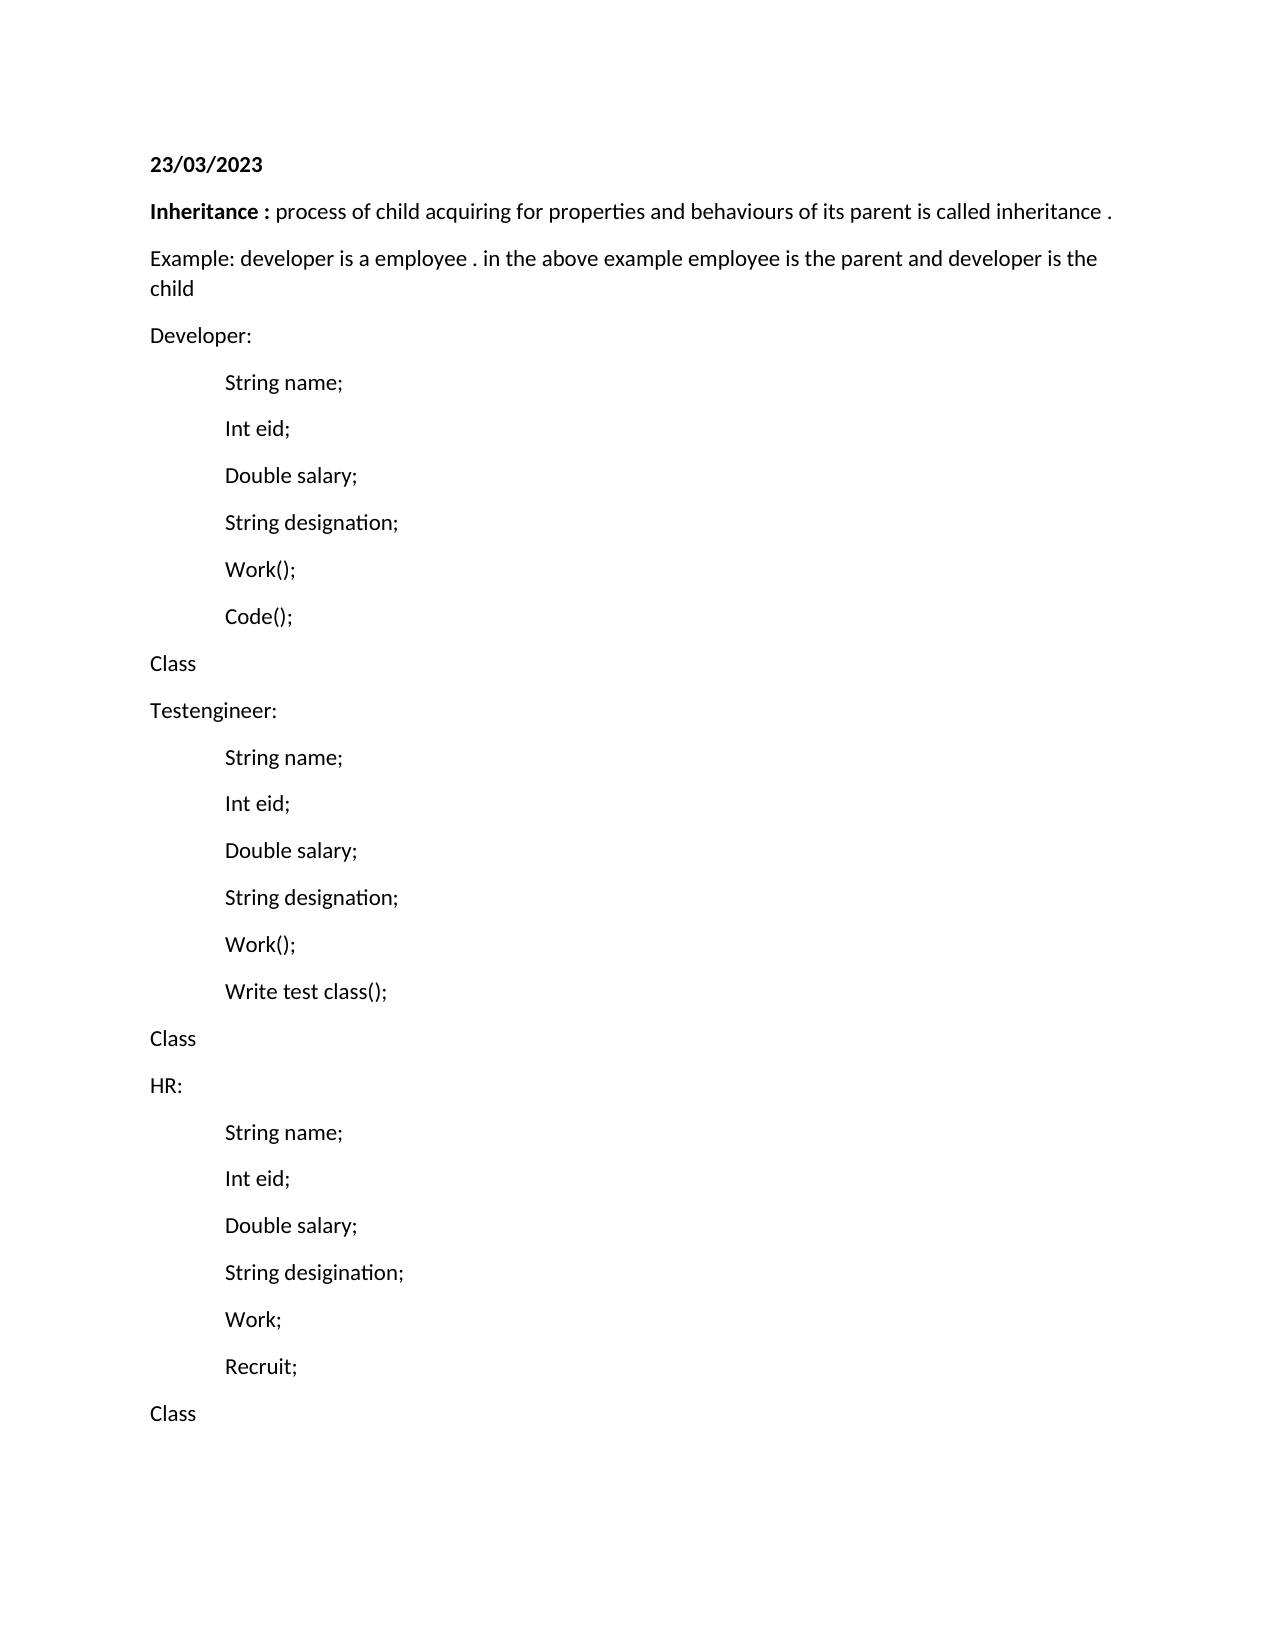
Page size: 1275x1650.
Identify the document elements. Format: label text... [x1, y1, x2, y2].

text Inheritance : process of child acquiring for properties and behaviours of its parent is called inheritance . [150, 197, 1125, 225]
text Class [150, 649, 1125, 677]
text Write test class(); [150, 977, 1125, 1005]
text Class [150, 1024, 1125, 1052]
text Double salary; [150, 836, 1125, 864]
text Double salary; [150, 461, 1125, 489]
text Int eid; [150, 414, 1125, 443]
text Developer: [150, 321, 1125, 349]
text HR: [150, 1071, 1125, 1099]
text Work(); [150, 930, 1125, 958]
text String name; [150, 1118, 1125, 1146]
text String name; [150, 743, 1125, 771]
text Code(); [150, 602, 1125, 630]
text Testengineer: [150, 696, 1125, 724]
text Int eid; [150, 1164, 1125, 1193]
text String desigination; [150, 1258, 1125, 1286]
text Double salary; [150, 1211, 1125, 1239]
text String name; [150, 368, 1125, 396]
text Recruit; [150, 1352, 1125, 1380]
text Class [150, 1399, 1125, 1427]
text Example: developer is a employee . in the above example employee is the parent and developer is the child [150, 244, 1125, 302]
text String designation; [150, 508, 1125, 536]
text String designation; [150, 883, 1125, 911]
text Work(); [150, 555, 1125, 583]
text 23/03/2023 [150, 150, 1125, 178]
text Int eid; [150, 789, 1125, 818]
text Work; [150, 1305, 1125, 1333]
